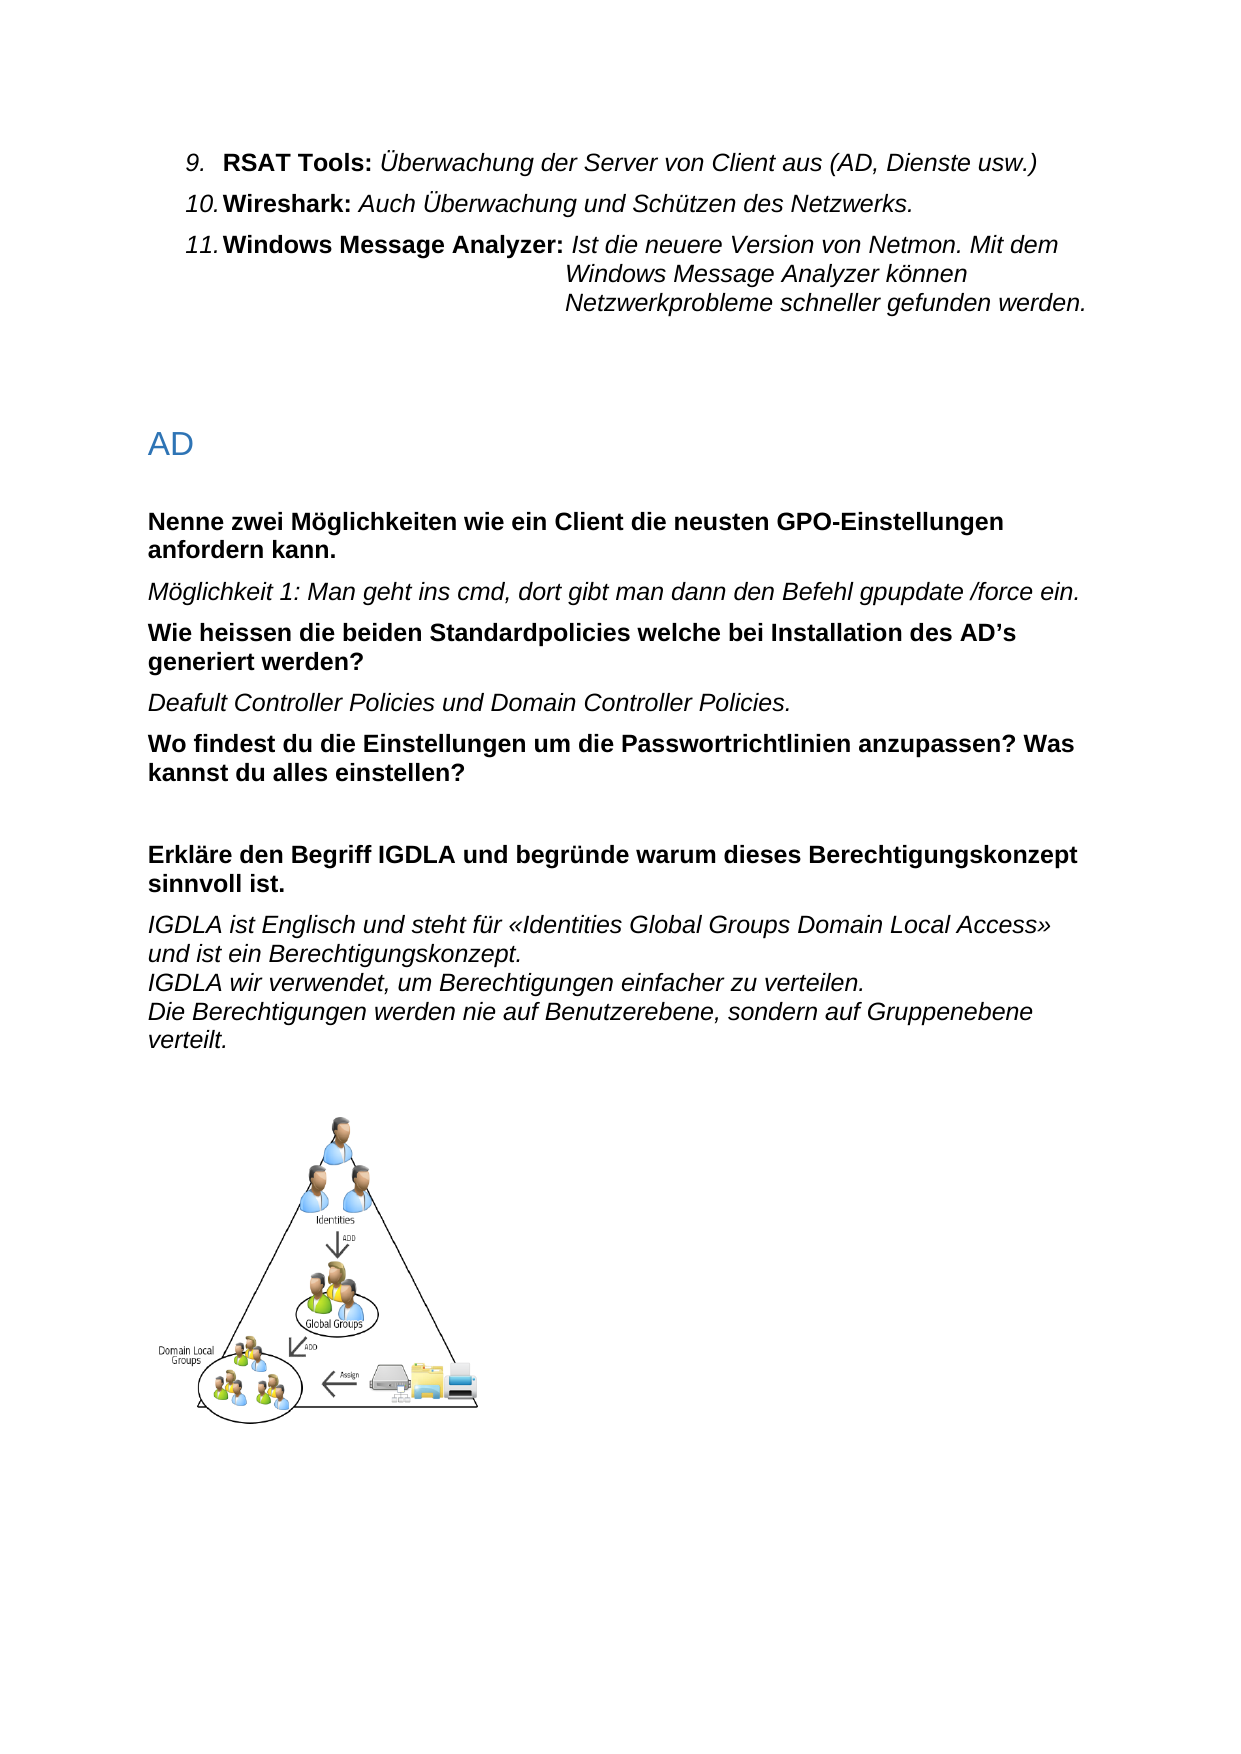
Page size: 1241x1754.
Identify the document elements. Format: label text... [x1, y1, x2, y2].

list Wireshark: Auch Überwachung und Schützen des Netzwerks. [185, 189, 1093, 218]
list Windows Message Analyzer: Ist die neuere Version von Netmon. Mit dem Windows Message Analyzer können Netzwerkprobleme schneller gefunden werden. [185, 230, 1093, 316]
picture [147, 1107, 549, 1440]
text IGDLA ist Englisch und steht für «Identities Global Groups Domain Local Access» und ist ein Berechtigungskonzept. IGDLA wir verwendet, um Berechtigungen einfacher zu verteilen. Die Berechtigungen werden nie auf Benutzerebene, sondern auf Gruppenebene verteilt. [148, 910, 1093, 1054]
subtitle AD [148, 424, 1093, 462]
text Nenne zwei Möglichkeiten wie ein Client die neusten GPO-Einstellungen anfordern kann. [148, 507, 1093, 564]
text Deafult Controller Policies und Domain Controller Policies. [148, 688, 1093, 717]
text Erkläre den Begriff IGDLA und begründe warum dieses Berechtigungskonzept sinnvoll ist. [148, 840, 1093, 898]
list RSAT Tools: Überwachung der Server von Client aus (AD, Dienste usw.) [185, 148, 1093, 176]
text Wie heissen die beiden Standardpolicies welche bei Installation des AD’s generiert werden? [148, 618, 1093, 675]
text Wo findest du die Einstellungen um die Passwortrichtlinien anzupassen? Was kannst du alles einstellen? [148, 729, 1093, 787]
text Möglichkeit 1: Man geht ins cmd, dort gibt man dann den Befehl gpupdate /force ein. [148, 577, 1093, 605]
